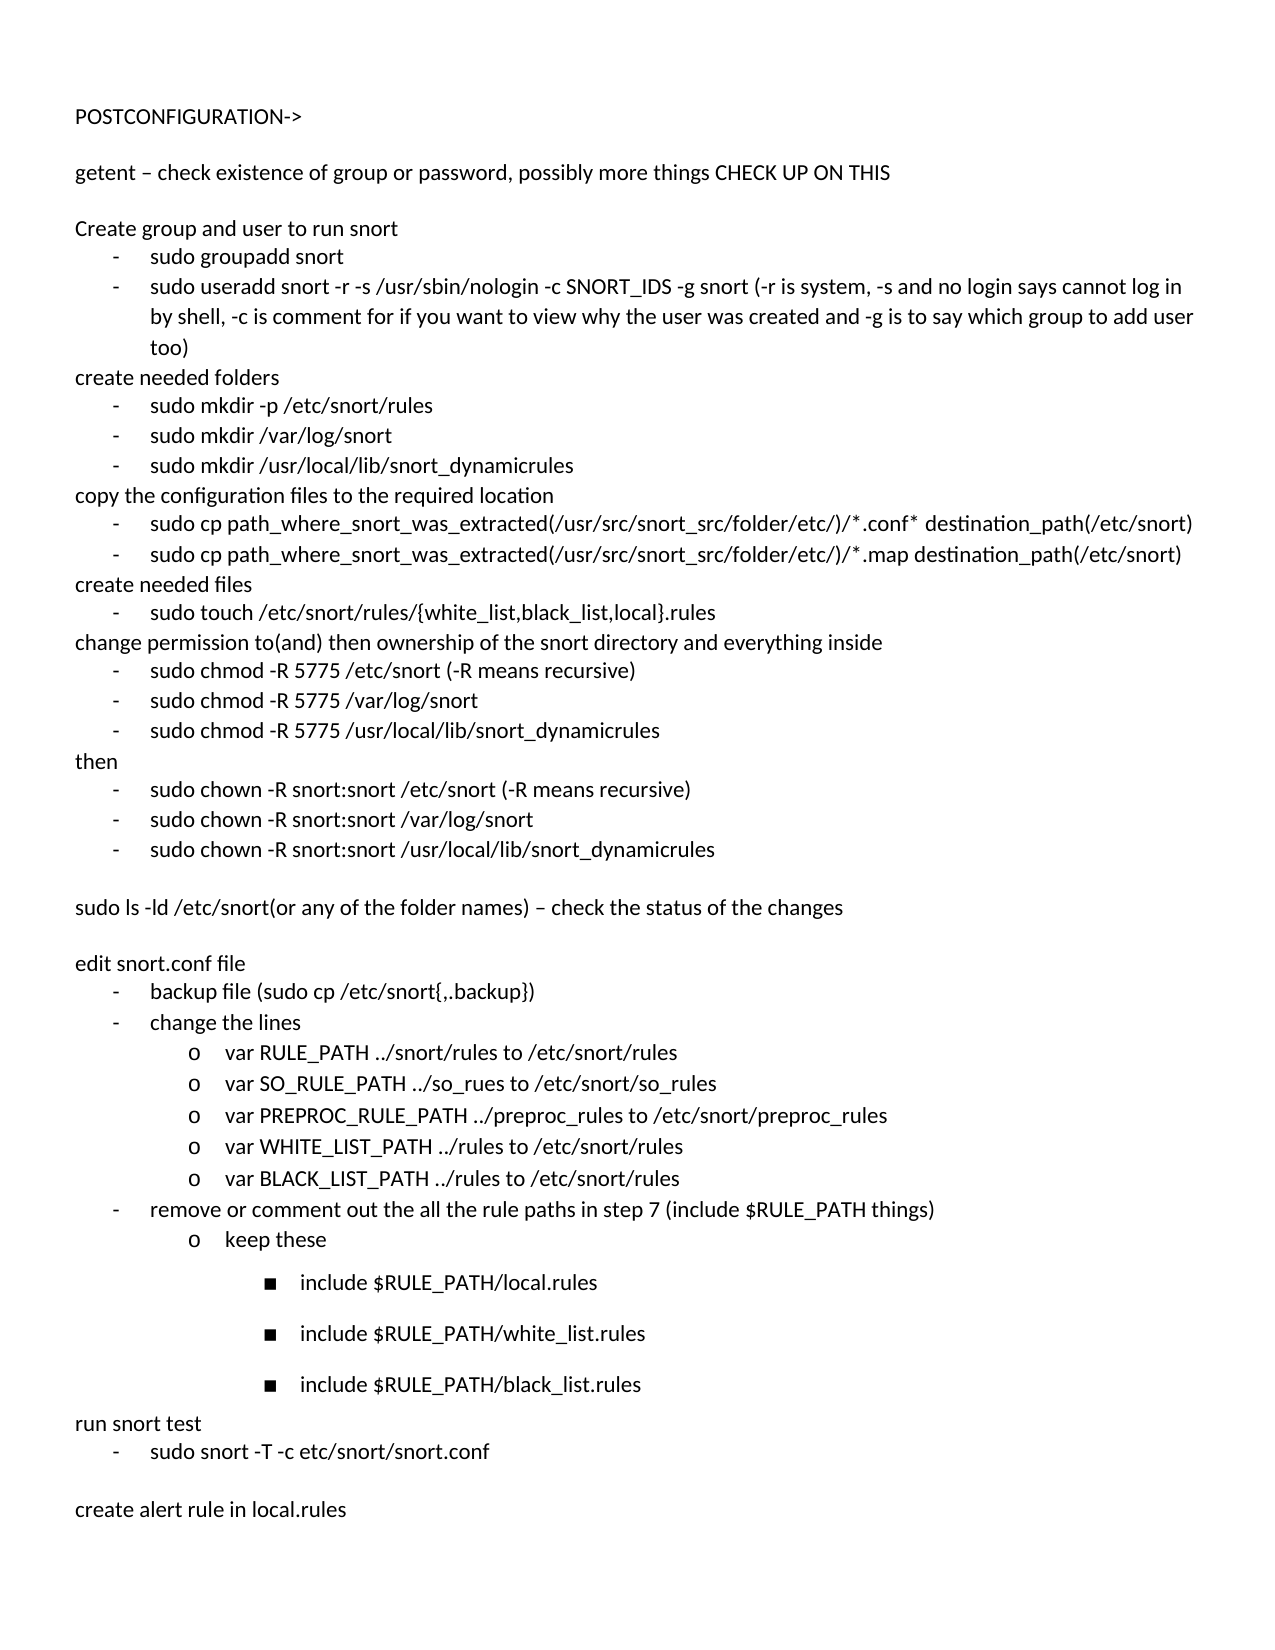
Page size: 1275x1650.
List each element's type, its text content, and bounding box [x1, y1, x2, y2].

list sudo mkdir -p /etc/snort/rules [112, 391, 1200, 419]
list sudo groupadd snort [112, 242, 1200, 270]
text create alert rule in local.rules [75, 1495, 1200, 1523]
list include $RULE_PATH/local.rules [262, 1257, 1200, 1304]
text run snort test [75, 1409, 1200, 1437]
list sudo chown -R snort:snort /etc/snort (-R means recursive) [112, 775, 1200, 803]
text edit snort.conf file [75, 949, 1200, 977]
text change permission to(and) then ownership of the snort directory and everything inside [75, 628, 1200, 656]
list change the lines [112, 1008, 1200, 1036]
list sudo cp path_where_snort_was_extracted(/usr/src/snort_src/folder/etc/)/*.conf* destination_path(/etc/snort) [112, 509, 1200, 537]
text POSTCONFIGURATION-> [75, 102, 1200, 130]
list keep these [187, 1225, 1200, 1254]
text create needed folders [75, 363, 1200, 391]
list sudo snort -T -c etc/snort/snort.conf [112, 1437, 1200, 1465]
text getent – check existence of group or password, possibly more things CHECK UP ON THIS [75, 158, 1200, 186]
text copy the configuration files to the required location [75, 481, 1200, 509]
list var SO_RULE_PATH ../so_rues to /etc/snort/so_rules [187, 1069, 1200, 1098]
list sudo cp path_where_snort_was_extracted(/usr/src/snort_src/folder/etc/)/*.map destination_path(/etc/snort) [112, 540, 1200, 568]
list var WHITE_LIST_PATH ../rules to /etc/snort/rules [187, 1132, 1200, 1161]
list sudo mkdir /usr/local/lib/snort_dynamicrules [112, 451, 1200, 479]
list include $RULE_PATH/white_list.rules [262, 1308, 1200, 1354]
list sudo chown -R snort:snort /var/log/snort [112, 805, 1200, 833]
text create needed files [75, 570, 1200, 598]
list var BLACK_LIST_PATH ../rules to /etc/snort/rules [187, 1164, 1200, 1193]
list sudo chmod -R 5775 /usr/local/lib/snort_dynamicrules [112, 717, 1200, 744]
list remove or comment out the all the rule paths in step 7 (include $RULE_PATH things) [112, 1195, 1200, 1223]
list sudo mkdir /var/log/snort [112, 421, 1200, 449]
list sudo chown -R snort:snort /usr/local/lib/snort_dynamicrules [112, 835, 1200, 863]
list sudo touch /etc/snort/rules/{white_list,black_list,local}.rules [112, 598, 1200, 626]
list var PREPROC_RULE_PATH ../preproc_rules to /etc/snort/preproc_rules [187, 1101, 1200, 1130]
list sudo useradd snort -r -s /usr/sbin/nologin -c SNORT_IDS -g snort (-r is system, -s and no login says cannot log in by shell, -c is comment for if you want to view why the user was created and -g is to say which group to add user too) [112, 272, 1200, 361]
list sudo chmod -R 5775 /etc/snort (-R means recursive) [112, 656, 1200, 684]
text then [75, 747, 1200, 775]
list sudo chmod -R 5775 /var/log/snort [112, 686, 1200, 714]
list include $RULE_PATH/black_list.rules [262, 1358, 1200, 1405]
list var RULE_PATH ../snort/rules to /etc/snort/rules [187, 1038, 1200, 1067]
list backup file (sudo cp /etc/snort{,.backup}) [112, 977, 1200, 1006]
text Create group and user to run snort [75, 214, 1200, 242]
text sudo ls -ld /etc/snort(or any of the folder names) – check the status of the changes [75, 893, 1200, 921]
